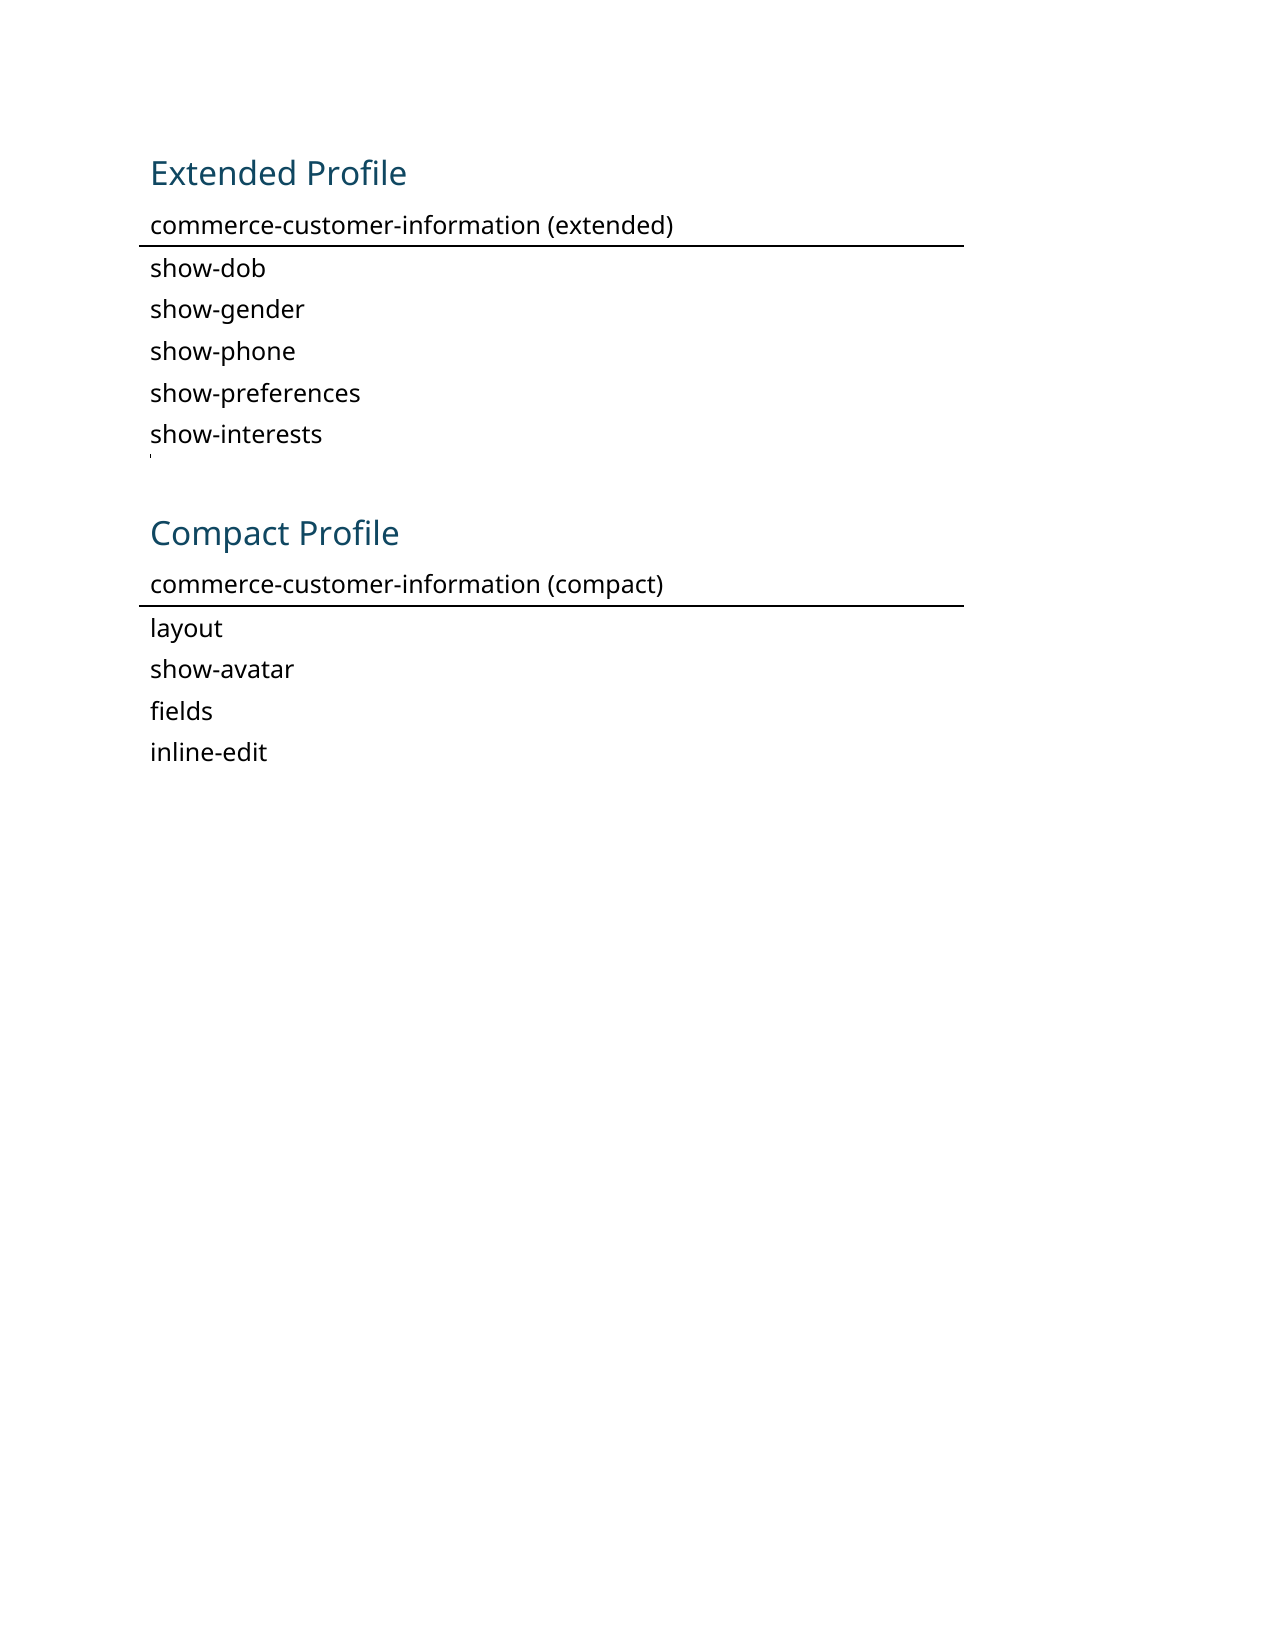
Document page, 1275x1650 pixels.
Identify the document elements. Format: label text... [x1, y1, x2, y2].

subtitle Extended Profile [150, 150, 1125, 195]
table_cell show-interests [139, 413, 964, 455]
table_cell layout [139, 607, 964, 648]
table_cell show-dob [139, 247, 964, 288]
table_cell show-avatar [139, 648, 964, 689]
subtitle Compact Profile [150, 509, 1125, 555]
table_header commerce-customer-information (compact) [139, 563, 964, 605]
table_cell inline-edit [139, 731, 964, 773]
table_cell fields [139, 690, 964, 731]
table_cell show-preferences [139, 372, 964, 413]
table_cell show-phone [139, 330, 964, 372]
table_header commerce-customer-information (extended) [139, 204, 964, 245]
table_cell show-gender [139, 289, 964, 330]
